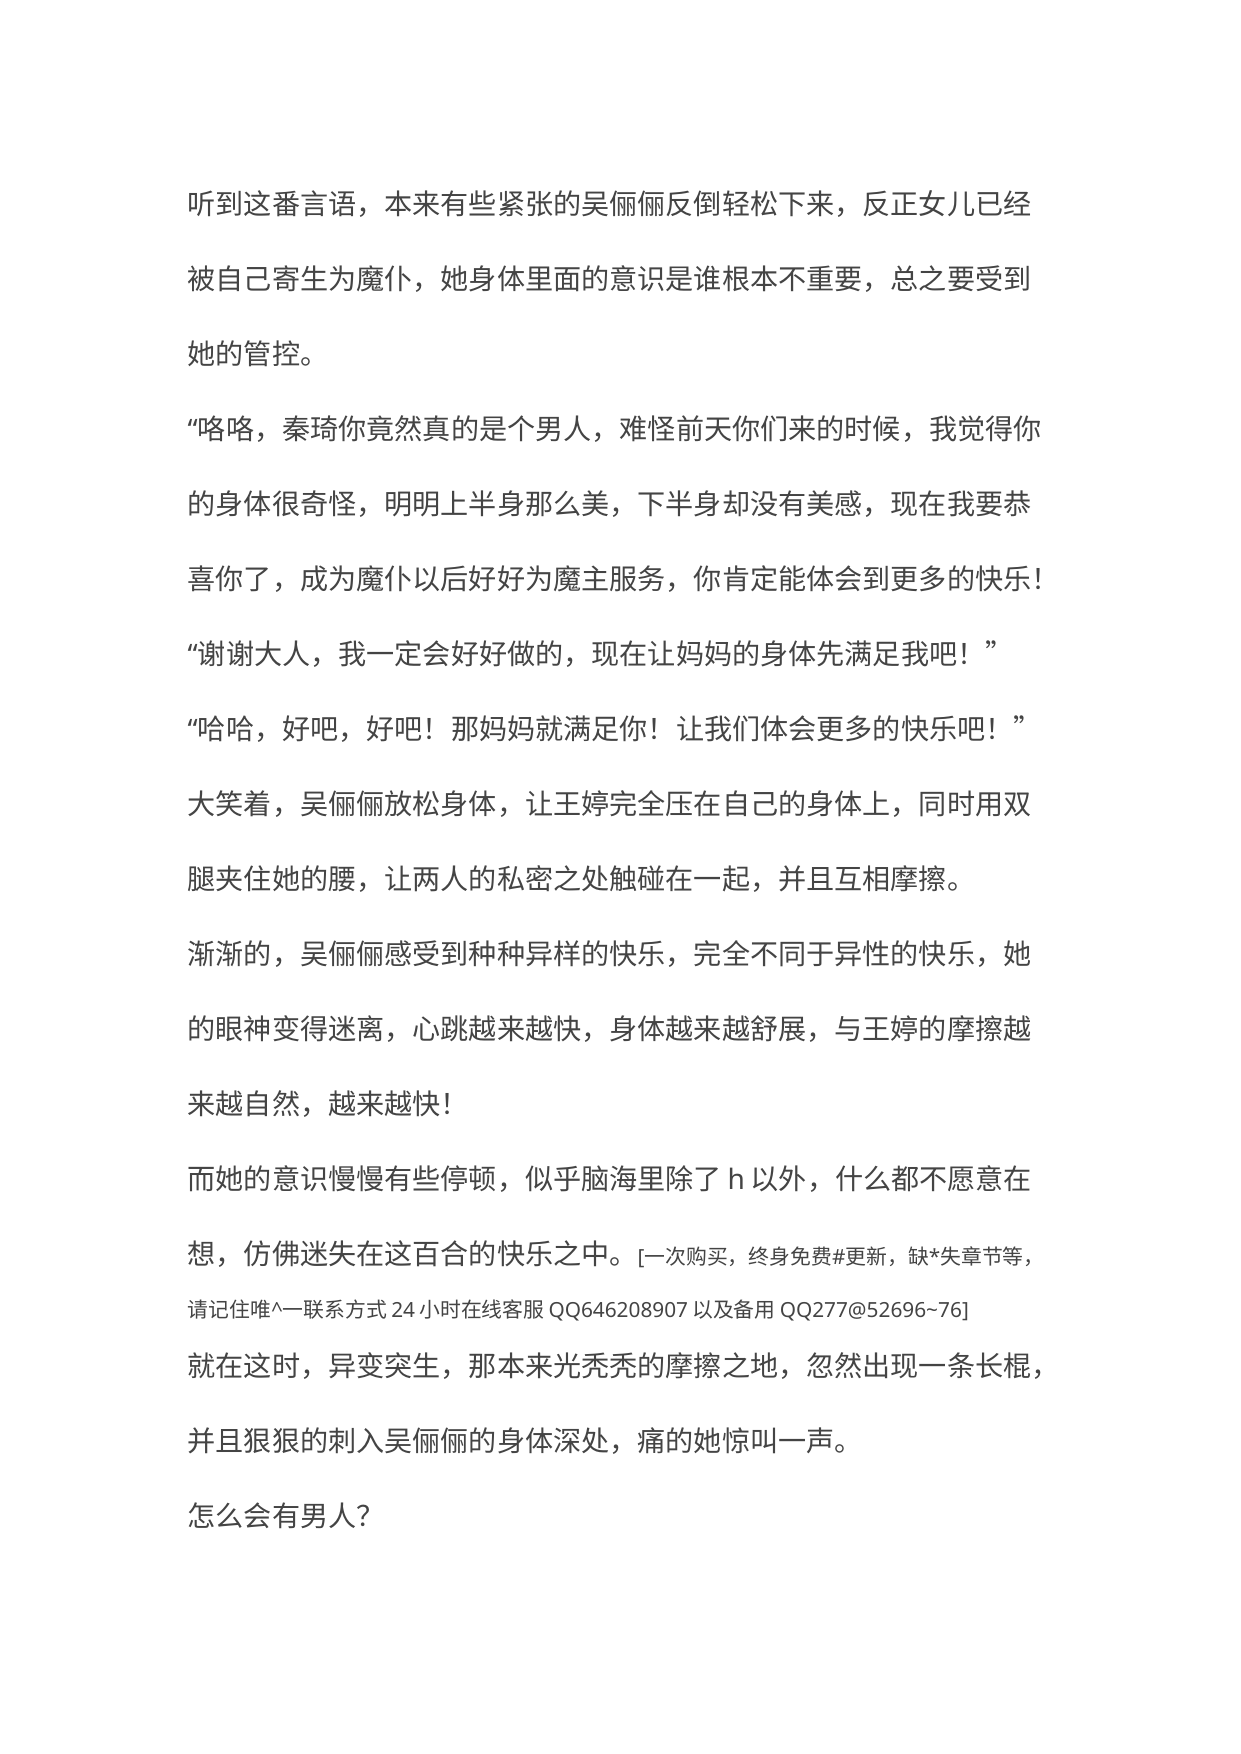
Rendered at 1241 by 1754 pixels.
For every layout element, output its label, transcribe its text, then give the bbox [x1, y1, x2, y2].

text 渐渐的，吴俪俪感受到种种异样的快乐，完全不同于异性的快乐，她的眼神变得迷离，心跳越来越快，身体越来越舒展，与王婷的摩擦越来越自然，越来越快！ [187, 914, 1053, 1139]
text 就在这时，异变突生，那本来光秃秃的摩擦之地，忽然出现一条长棍，并且狠狠的刺入吴俪俪的身体深处，痛的她惊叫一声。 [187, 1327, 1053, 1477]
text 听到这番言语，本来有些紧张的吴俪俪反倒轻松下来，反正女儿已经被自己寄生为魔仆，她身体里面的意识是谁根本不重要，总之要受到她的管控。 [187, 164, 1053, 389]
text 而她的意识慢慢有些停顿，似乎脑海里除了h以外，什么都不愿意在想，仿佛迷失在这百合的快乐之中。[一次购买，终身免费#更新，缺*失章节等，请记住唯^一联系方式24小时在线客服QQ646208907以及备用QQ277@52696~76] [187, 1139, 1053, 1327]
text “谢谢大人，我一定会好好做的，现在让妈妈的身体先满足我吧！” [187, 614, 1053, 689]
text 怎么会有男人？ [187, 1477, 1053, 1552]
text “哈哈，好吧，好吧！那妈妈就满足你！让我们体会更多的快乐吧！”大笑着，吴俪俪放松身体，让王婷完全压在自己的身体上，同时用双腿夹住她的腰，让两人的私密之处触碰在一起，并且互相摩擦。 [187, 689, 1053, 914]
text “咯咯，秦琦你竟然真的是个男人，难怪前天你们来的时候，我觉得你的身体很奇怪，明明上半身那么美，下半身却没有美感，现在我要恭喜你了，成为魔仆以后好好为魔主服务，你肯定能体会到更多的快乐！ [187, 389, 1053, 614]
